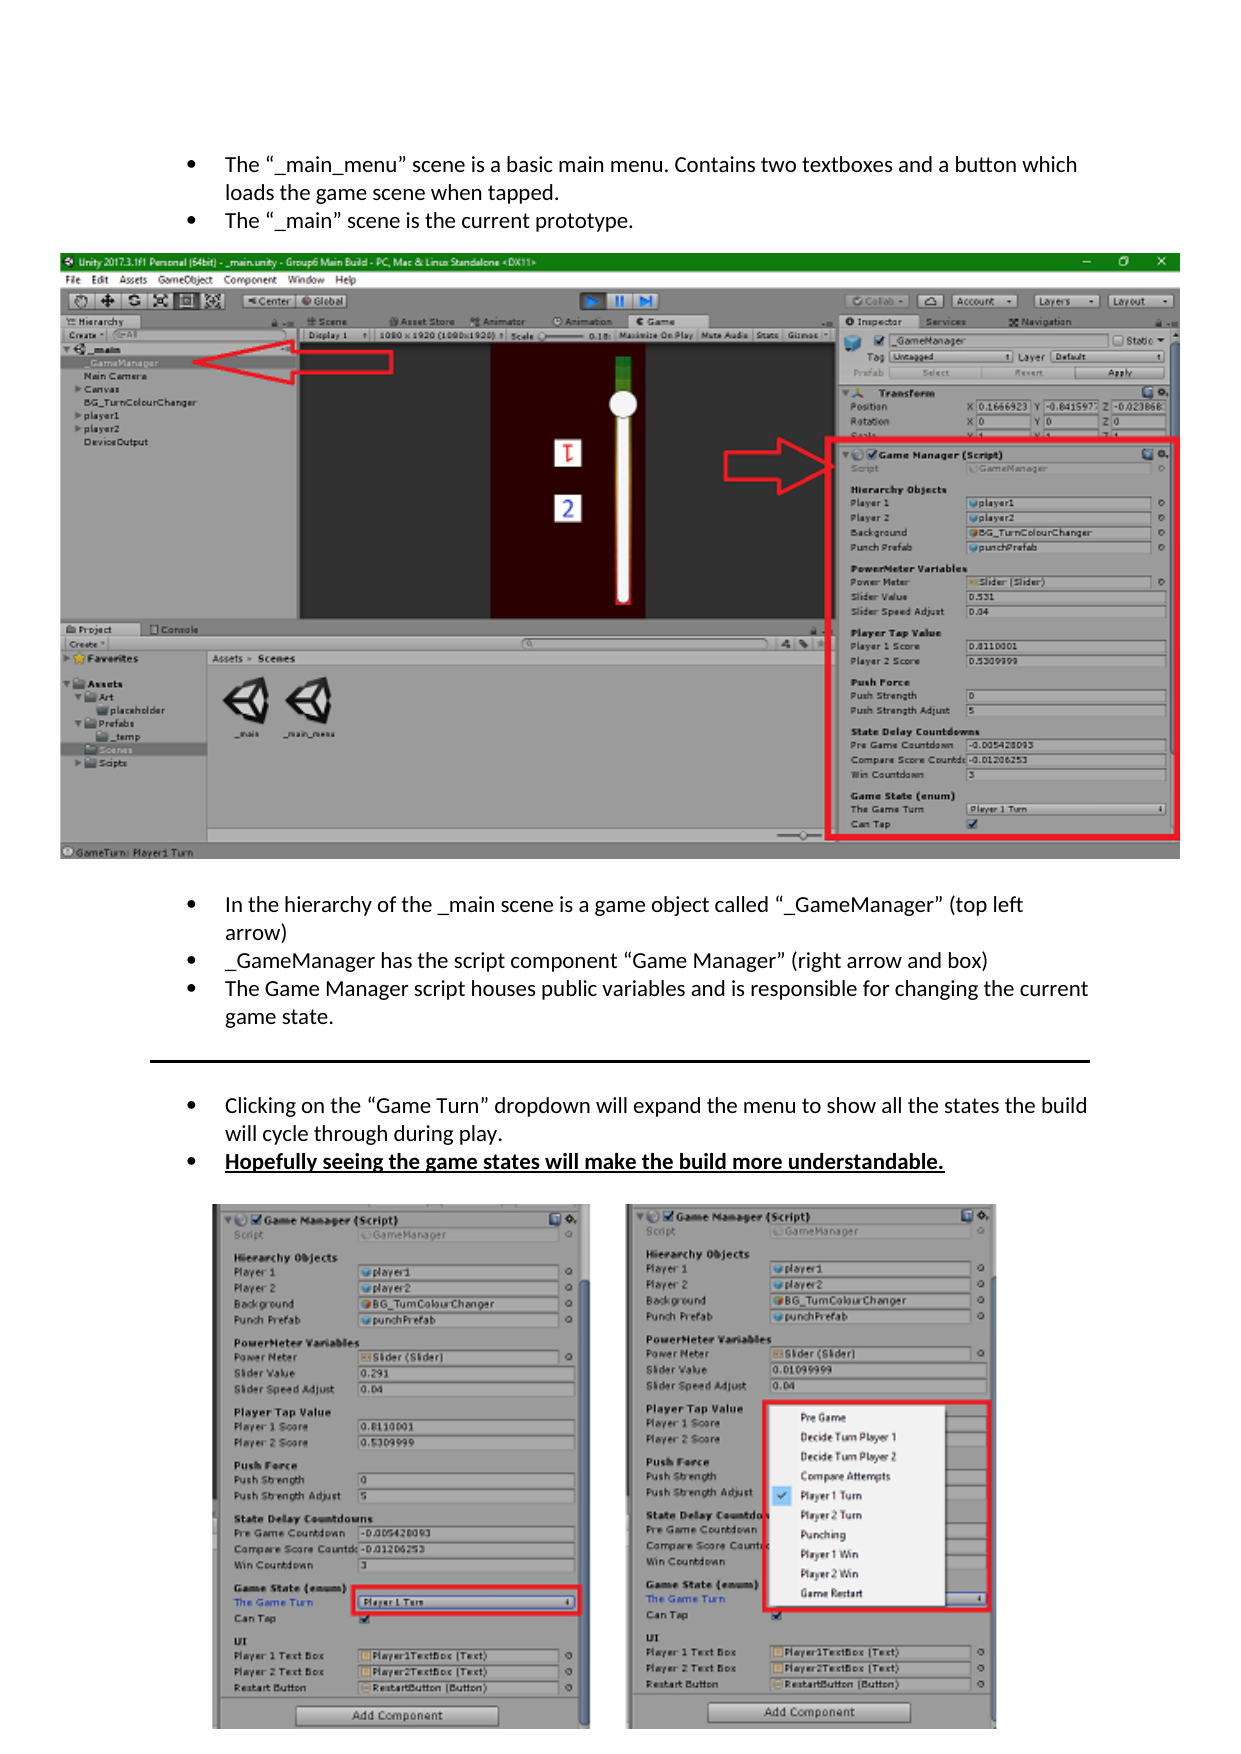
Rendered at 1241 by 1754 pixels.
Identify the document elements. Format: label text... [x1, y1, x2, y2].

list The “_main_menu” scene is a basic main menu. Contains two textboxes and a button which loads the game scene when tapped. [187, 150, 1090, 206]
list In the hierarchy of the _main scene is a game object called “_GameManager” (top left arrow) [187, 890, 1090, 946]
list The Game Manager script houses public variables and is responsible for changing the current game state. [187, 974, 1090, 1030]
list The “_main” scene is the current prototype. [187, 206, 1090, 234]
list _GameManager has the script component “Game Manager” (right arrow and box) [187, 946, 1090, 974]
picture [212, 1204, 997, 1729]
list Hopefully seeing the game states will make the build more understandable. [187, 1147, 1090, 1175]
list Clicking on the “Game Turn” dropdown will expand the menu to show all the states the build will cycle through during play. [187, 1091, 1090, 1147]
picture [60, 253, 1180, 859]
